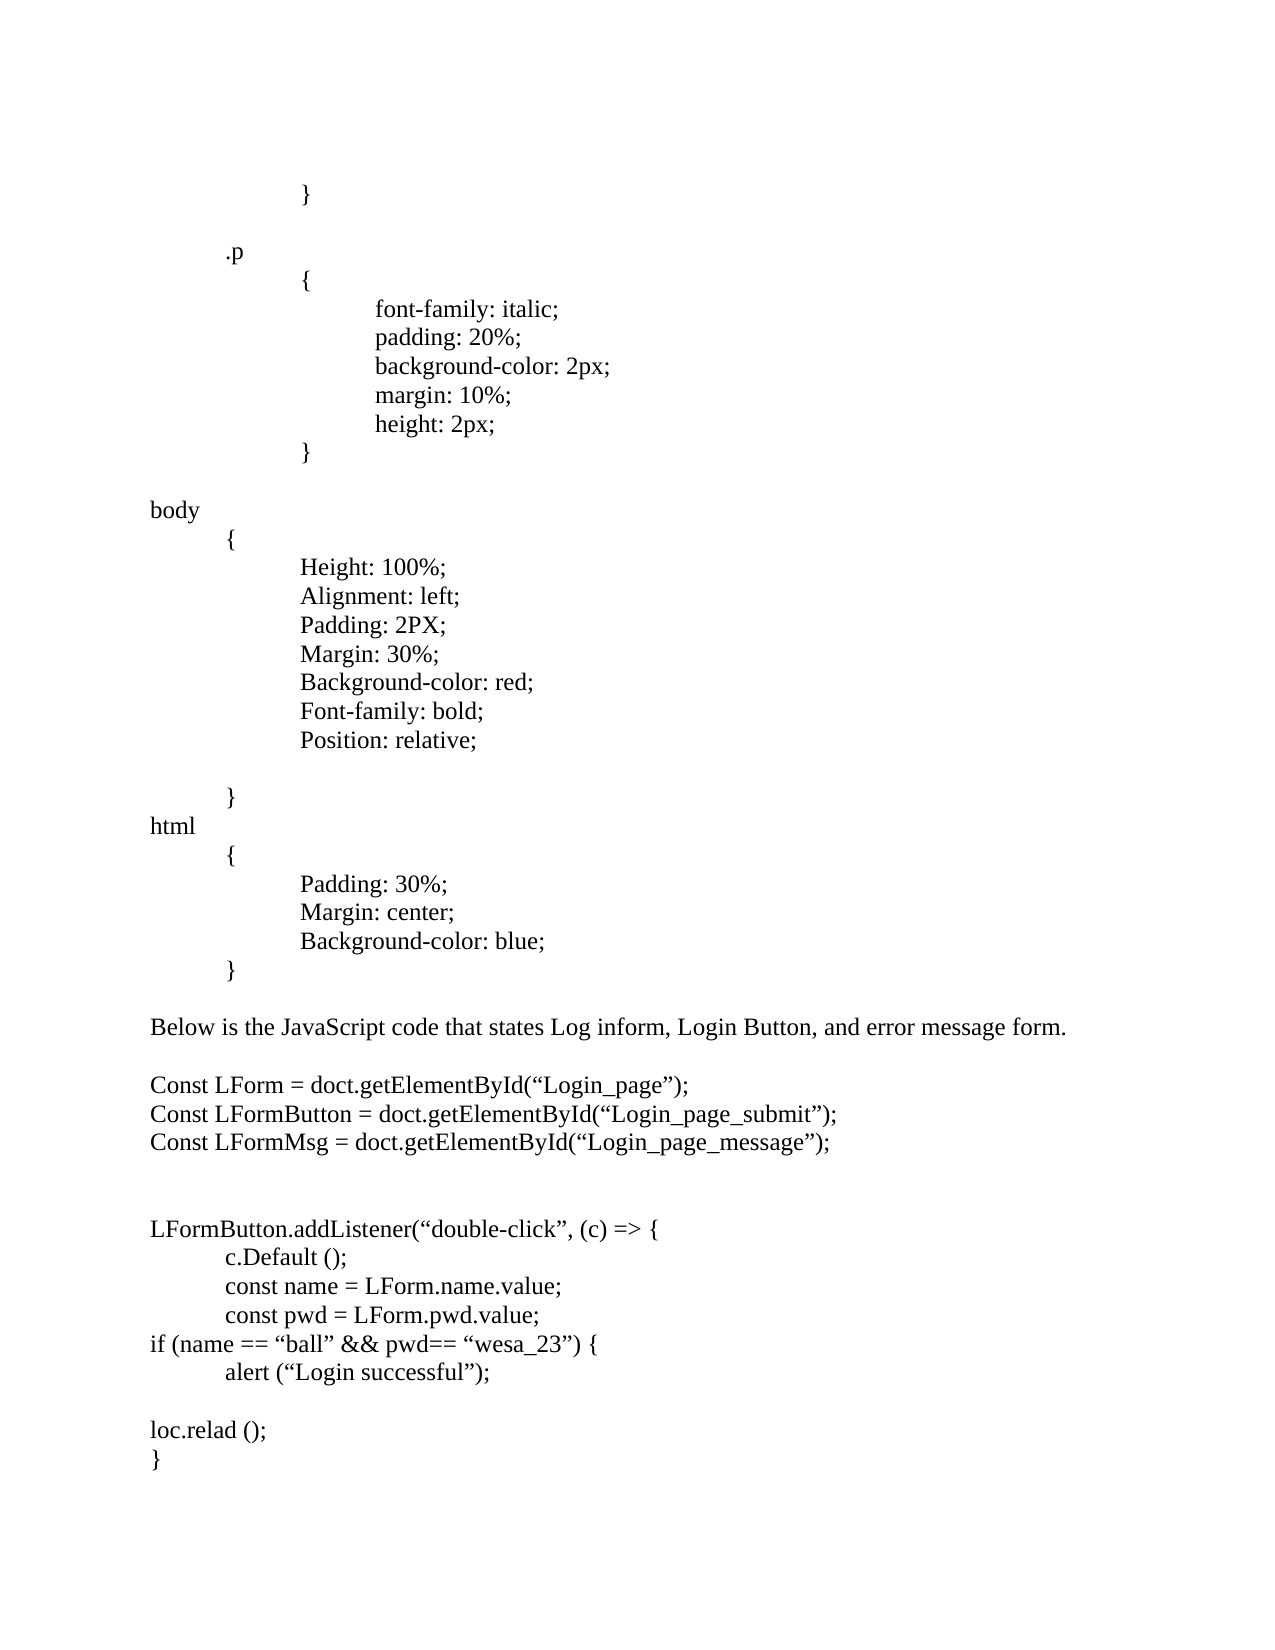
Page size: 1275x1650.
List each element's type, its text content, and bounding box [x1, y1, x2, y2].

text .p [150, 236, 1125, 265]
text { [150, 840, 1125, 869]
text } [150, 437, 1125, 466]
text Height: 100%; [150, 552, 1125, 581]
text margin: 10%; [150, 380, 1125, 409]
text Background-color: red; [150, 667, 1125, 696]
text Alignment: left; [150, 581, 1125, 610]
text } [150, 955, 1125, 984]
text LFormButton.addListener(“double-click”, (c) => { [150, 1214, 1125, 1242]
text font-family: italic; [300, 294, 1125, 322]
text body [150, 495, 1125, 524]
text height: 2px; [150, 409, 1125, 437]
text } [150, 179, 1125, 207]
text c.Default (); [150, 1242, 1125, 1271]
text Below is the JavaScript code that states Log inform, Login Button, and error message form. [150, 1012, 1125, 1041]
text Const LForm = doct.getElementById(“Login_page”); [150, 1070, 1125, 1099]
text padding: 20%; [150, 322, 1125, 351]
text loc.relad (); [150, 1415, 1125, 1444]
text if (name == “ball” && pwd== “wesa_23”) { [150, 1329, 1125, 1357]
text Const LFormButton = doct.getElementById(“Login_page_submit”); [150, 1099, 1125, 1127]
text background-color: 2px; [150, 351, 1125, 380]
text } [150, 782, 1125, 811]
text Padding: 2PX; [150, 610, 1125, 639]
text { [150, 265, 1125, 294]
text Const LFormMsg = doct.getElementById(“Login_page_message”); [150, 1127, 1125, 1156]
text const pwd = LForm.pwd.value; [150, 1300, 1125, 1329]
text const name = LForm.name.value; [150, 1271, 1125, 1300]
text } [150, 1444, 1125, 1472]
text { [150, 524, 1125, 552]
text Margin: center; [150, 897, 1125, 926]
text Background-color: blue; [150, 926, 1125, 955]
text Position: relative; [150, 725, 1125, 754]
text Padding: 30%; [150, 869, 1125, 897]
text html [150, 811, 1125, 840]
text Font-family: bold; [150, 696, 1125, 725]
text alert (“Login successful”); [150, 1357, 1125, 1386]
text Margin: 30%; [150, 639, 1125, 667]
